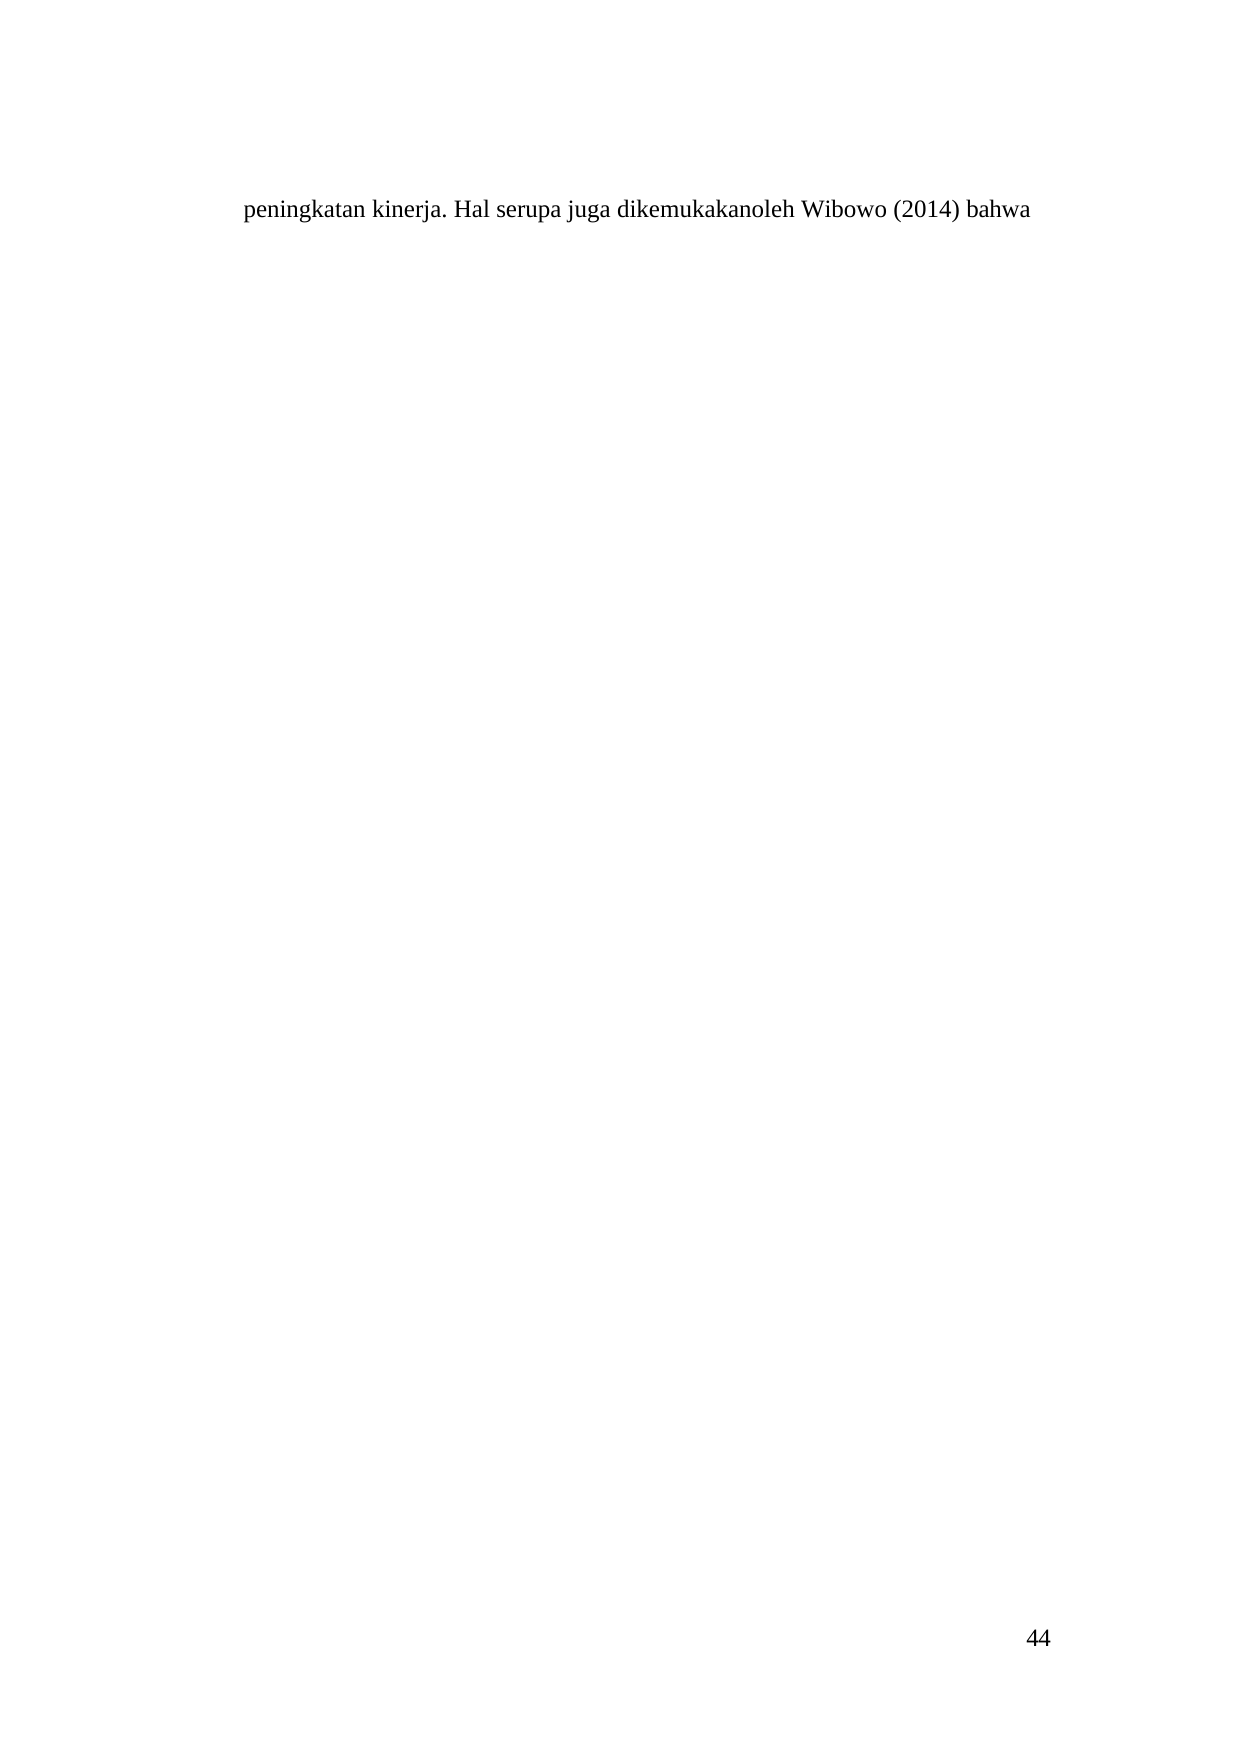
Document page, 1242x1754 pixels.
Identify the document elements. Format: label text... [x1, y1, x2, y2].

text peningkatan kinerja. Hal serupa juga dikemukakanoleh Wibowo (2014) bahwa [243, 194, 1197, 222]
